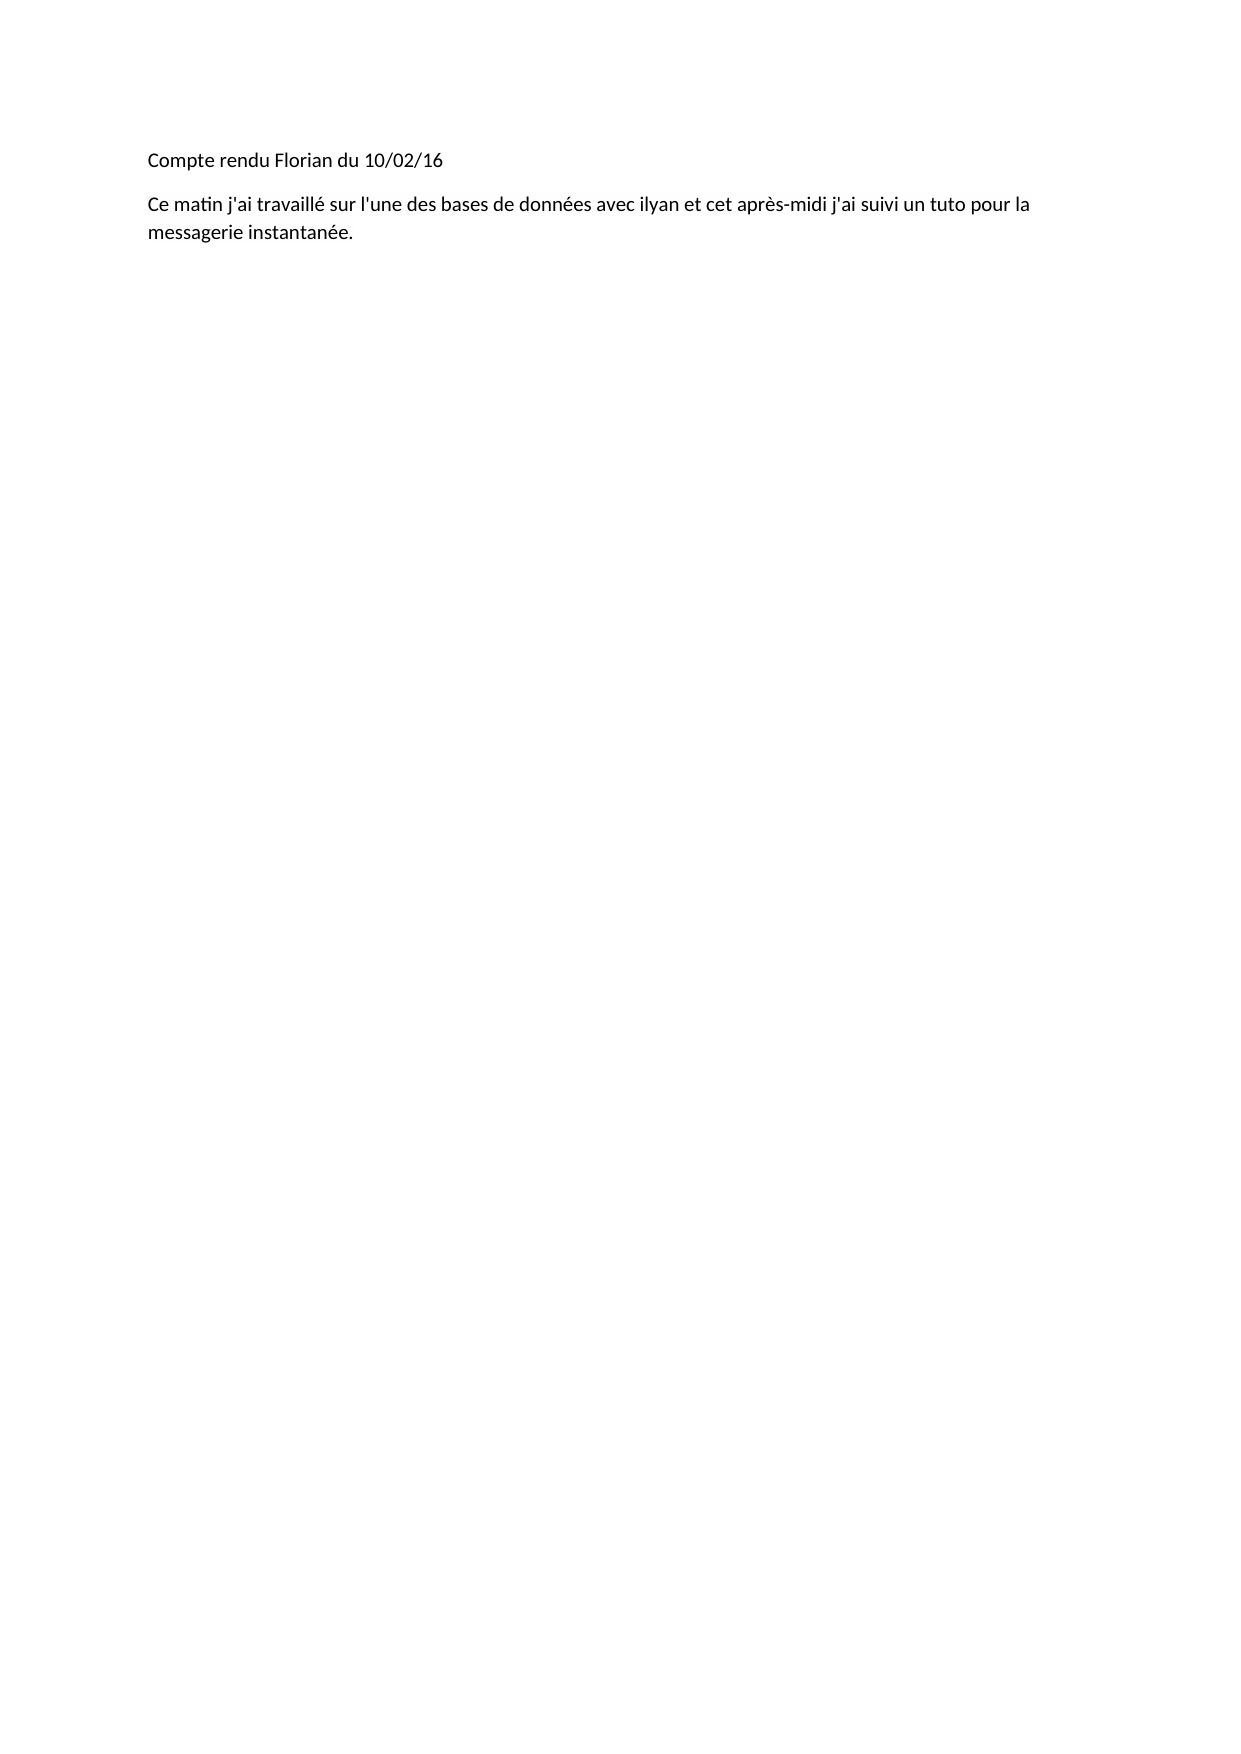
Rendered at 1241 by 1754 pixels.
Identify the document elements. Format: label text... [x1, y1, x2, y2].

text Compte rendu Florian du 10/02/16 [148, 148, 1093, 173]
text Ce matin j'ai travaillé sur l'une des bases de données avec ilyan et cet après-midi j'ai suivi un tuto pour la messagerie instantanée. [148, 192, 1093, 244]
